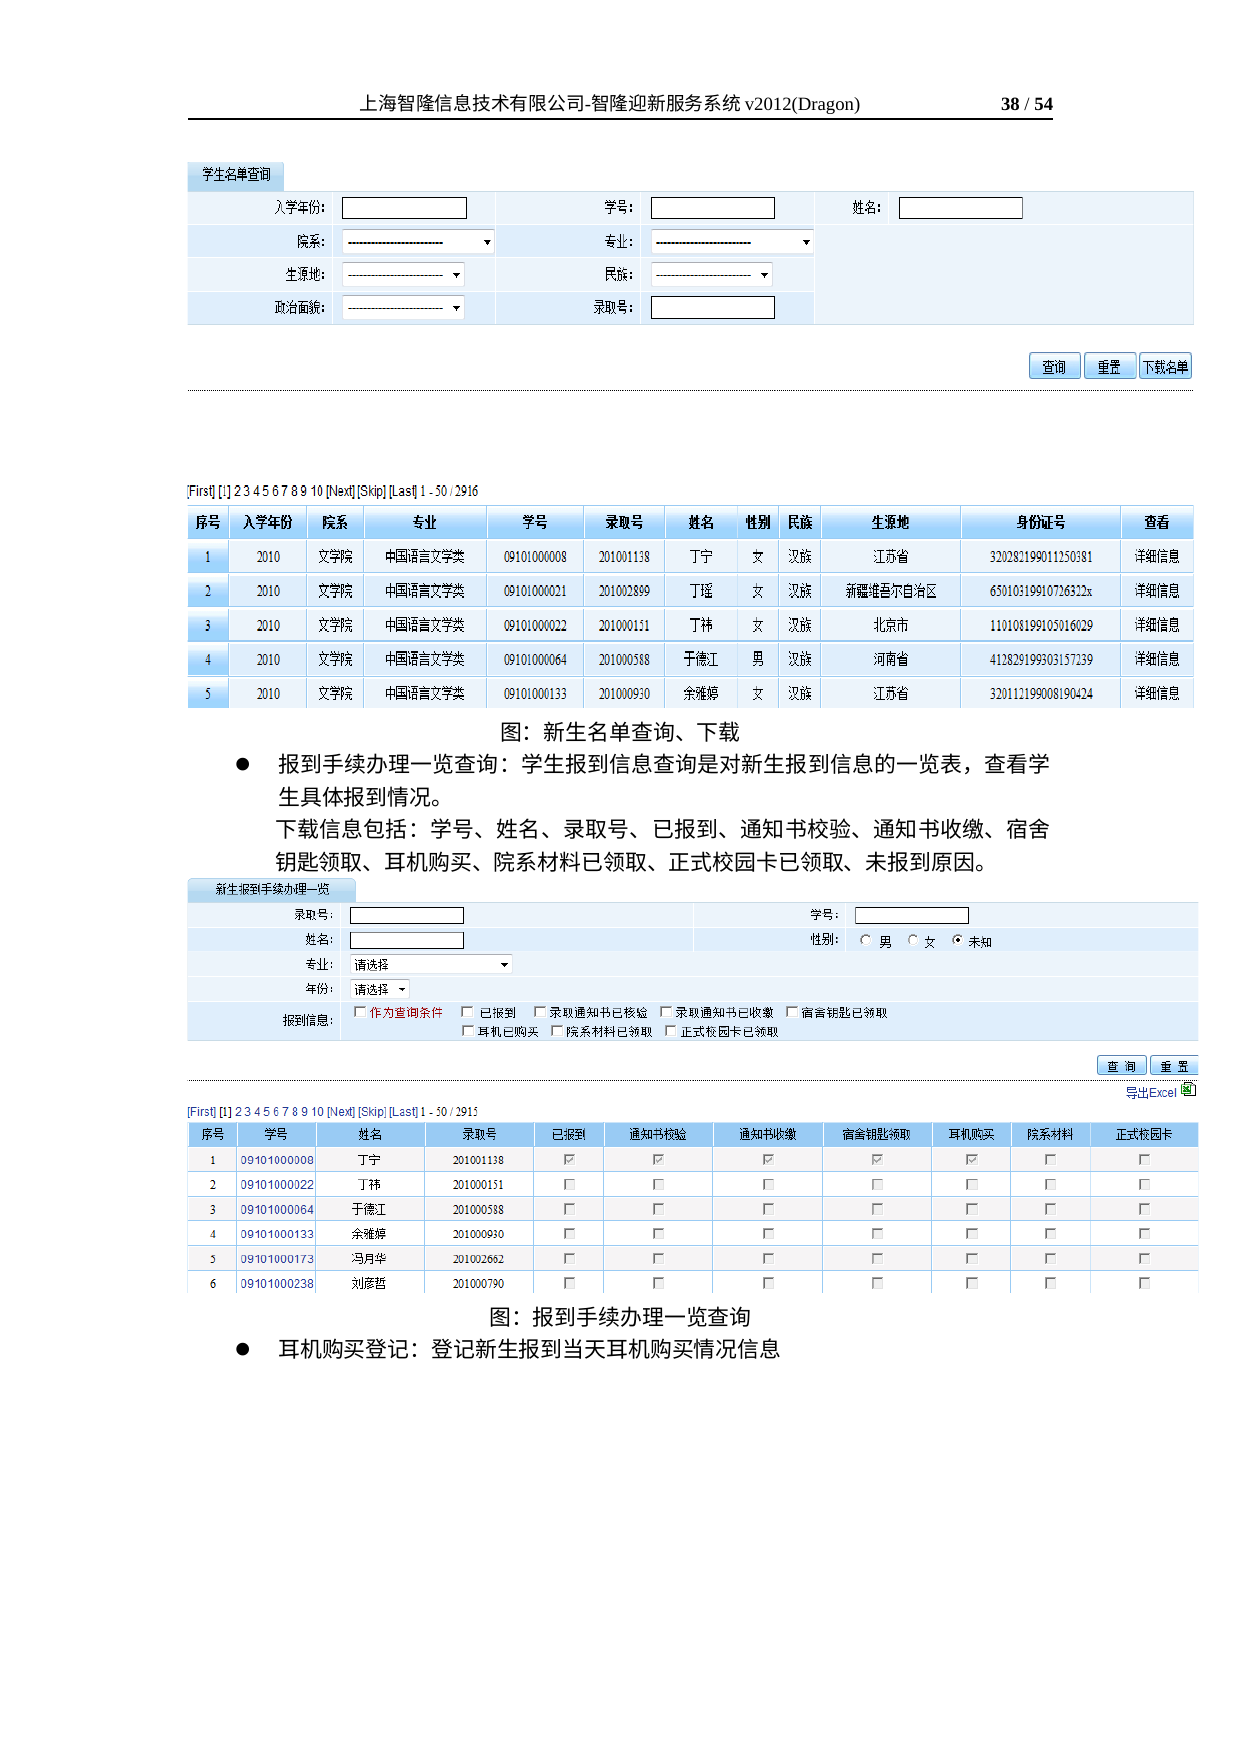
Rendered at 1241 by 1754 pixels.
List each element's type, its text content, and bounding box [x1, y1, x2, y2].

list 耳机购买登记：登记新生报到当天耳机购买情况信息 [234, 1332, 1053, 1364]
list 报到手续办理一览查询：学生报到信息查询是对新生报到信息的一览表，查看学生具体报到情况。 [234, 747, 1053, 812]
list 下载信息包括：学号、姓名、录取号、已报到、通知书校验、通知书收缴、宿舍钥匙领取、耳机购买、院系材料已领取、正式校园卡已领取、未报到原因。 [275, 812, 1053, 877]
list 图：新生名单查询、下载 [187, 714, 1053, 747]
list 图：报到手续办理一览查询 [187, 1299, 1053, 1332]
picture [187, 877, 1199, 1293]
picture [187, 162, 1194, 708]
